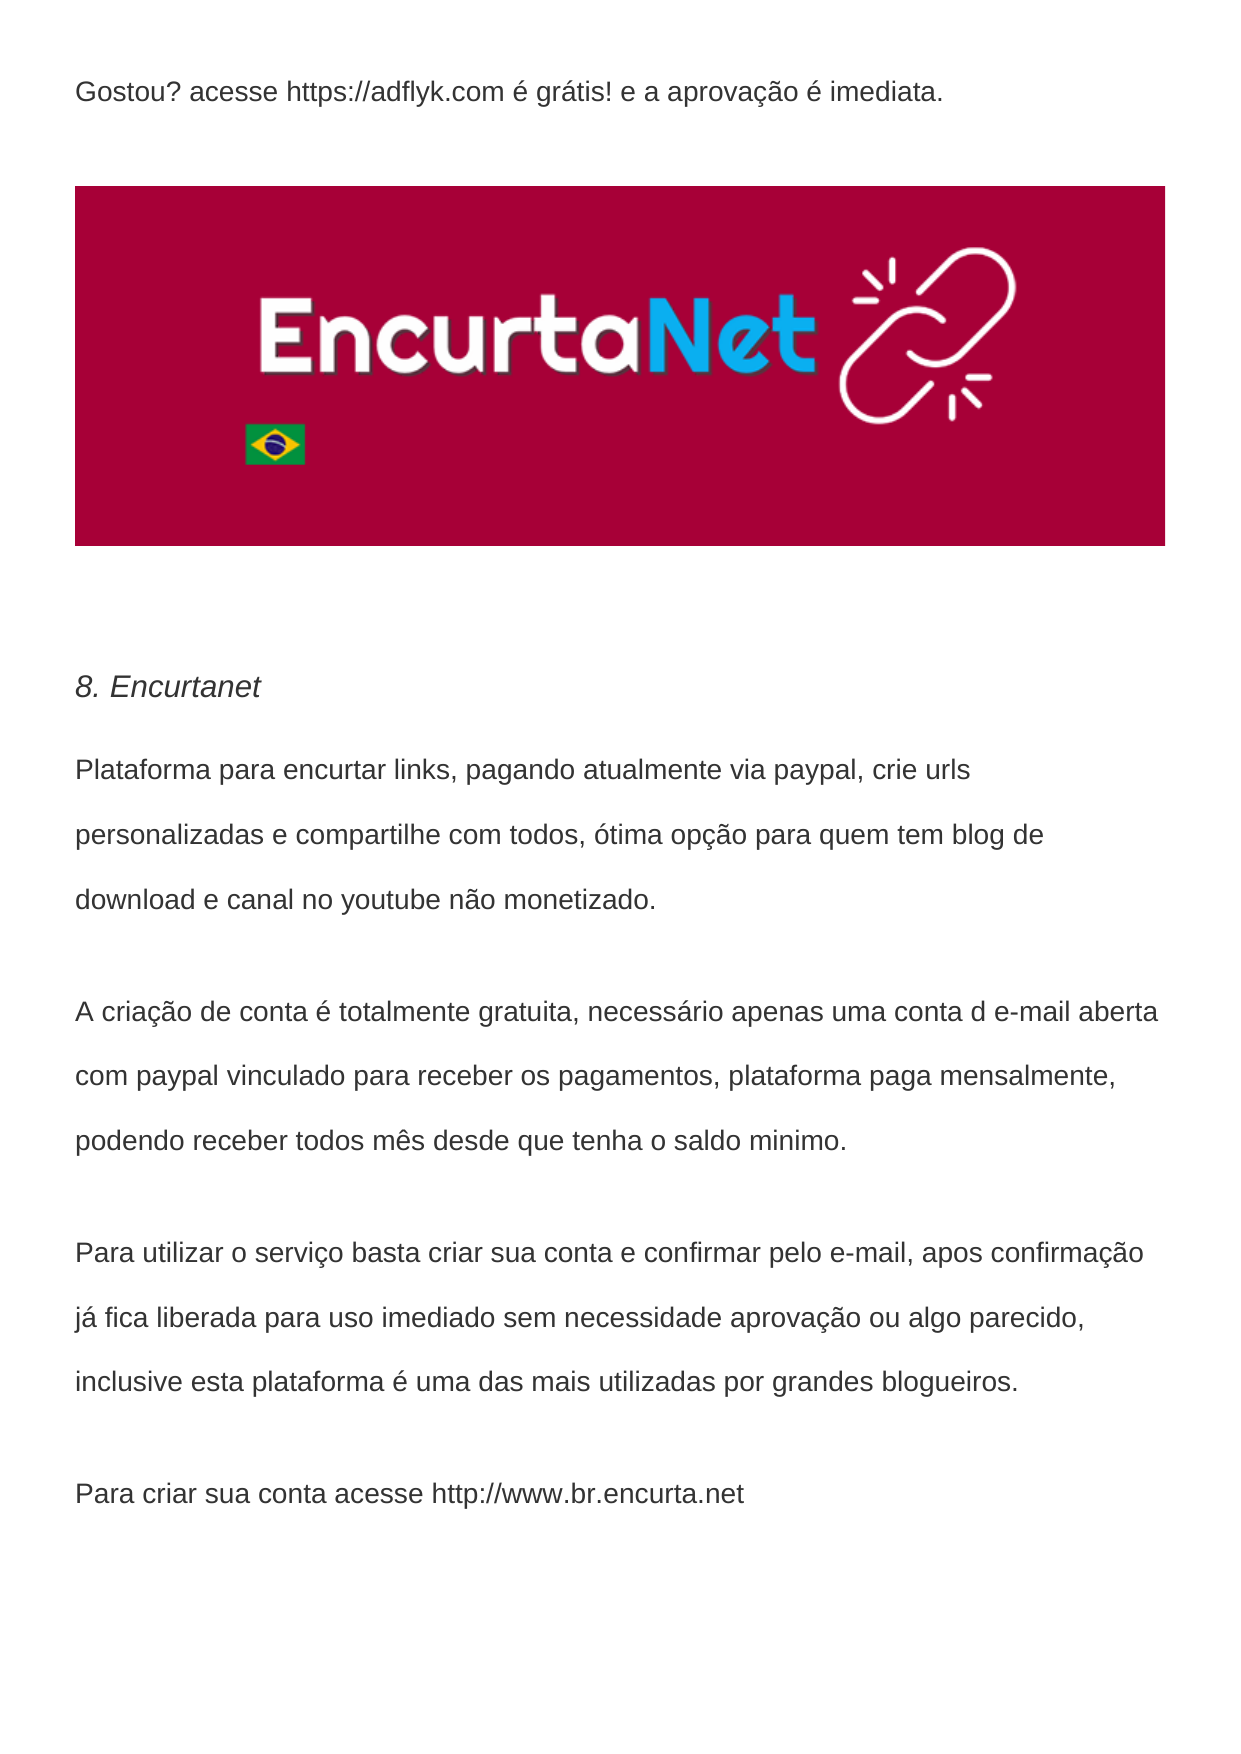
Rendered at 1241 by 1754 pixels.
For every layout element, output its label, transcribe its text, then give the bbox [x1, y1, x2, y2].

subtitle 8. Encurtanet [75, 668, 1165, 703]
text Para utilizar o serviço basta criar sua conta e confirmar pelo e-mail, apos confirmação já fica liberada para uso imediado sem necessidade aprovação ou algo parecido, inclusive esta plataforma é uma das mais utilizadas por grandes blogueiros. [75, 1236, 1165, 1398]
text Gostou? acesse https://adflyk.com é grátis! e a aprovação é imediata. [75, 75, 1165, 107]
text Plataforma para encurtar links, pagando atualmente via paypal, crie urls personalizadas e compartilhe com todos, ótima opção para quem tem blog de download e canal no youtube não monetizado. [75, 753, 1165, 915]
text Para criar sua conta acesse http://www.br.encurta.net [75, 1477, 1165, 1509]
text A criação de conta é totalmente gratuita, necessário apenas uma conta d e-mail aberta com paypal vinculado para receber os pagamentos, plataforma paga mensalmente, podendo receber todos mês desde que tenha o saldo minimo. [75, 994, 1165, 1156]
picture [75, 186, 1166, 546]
